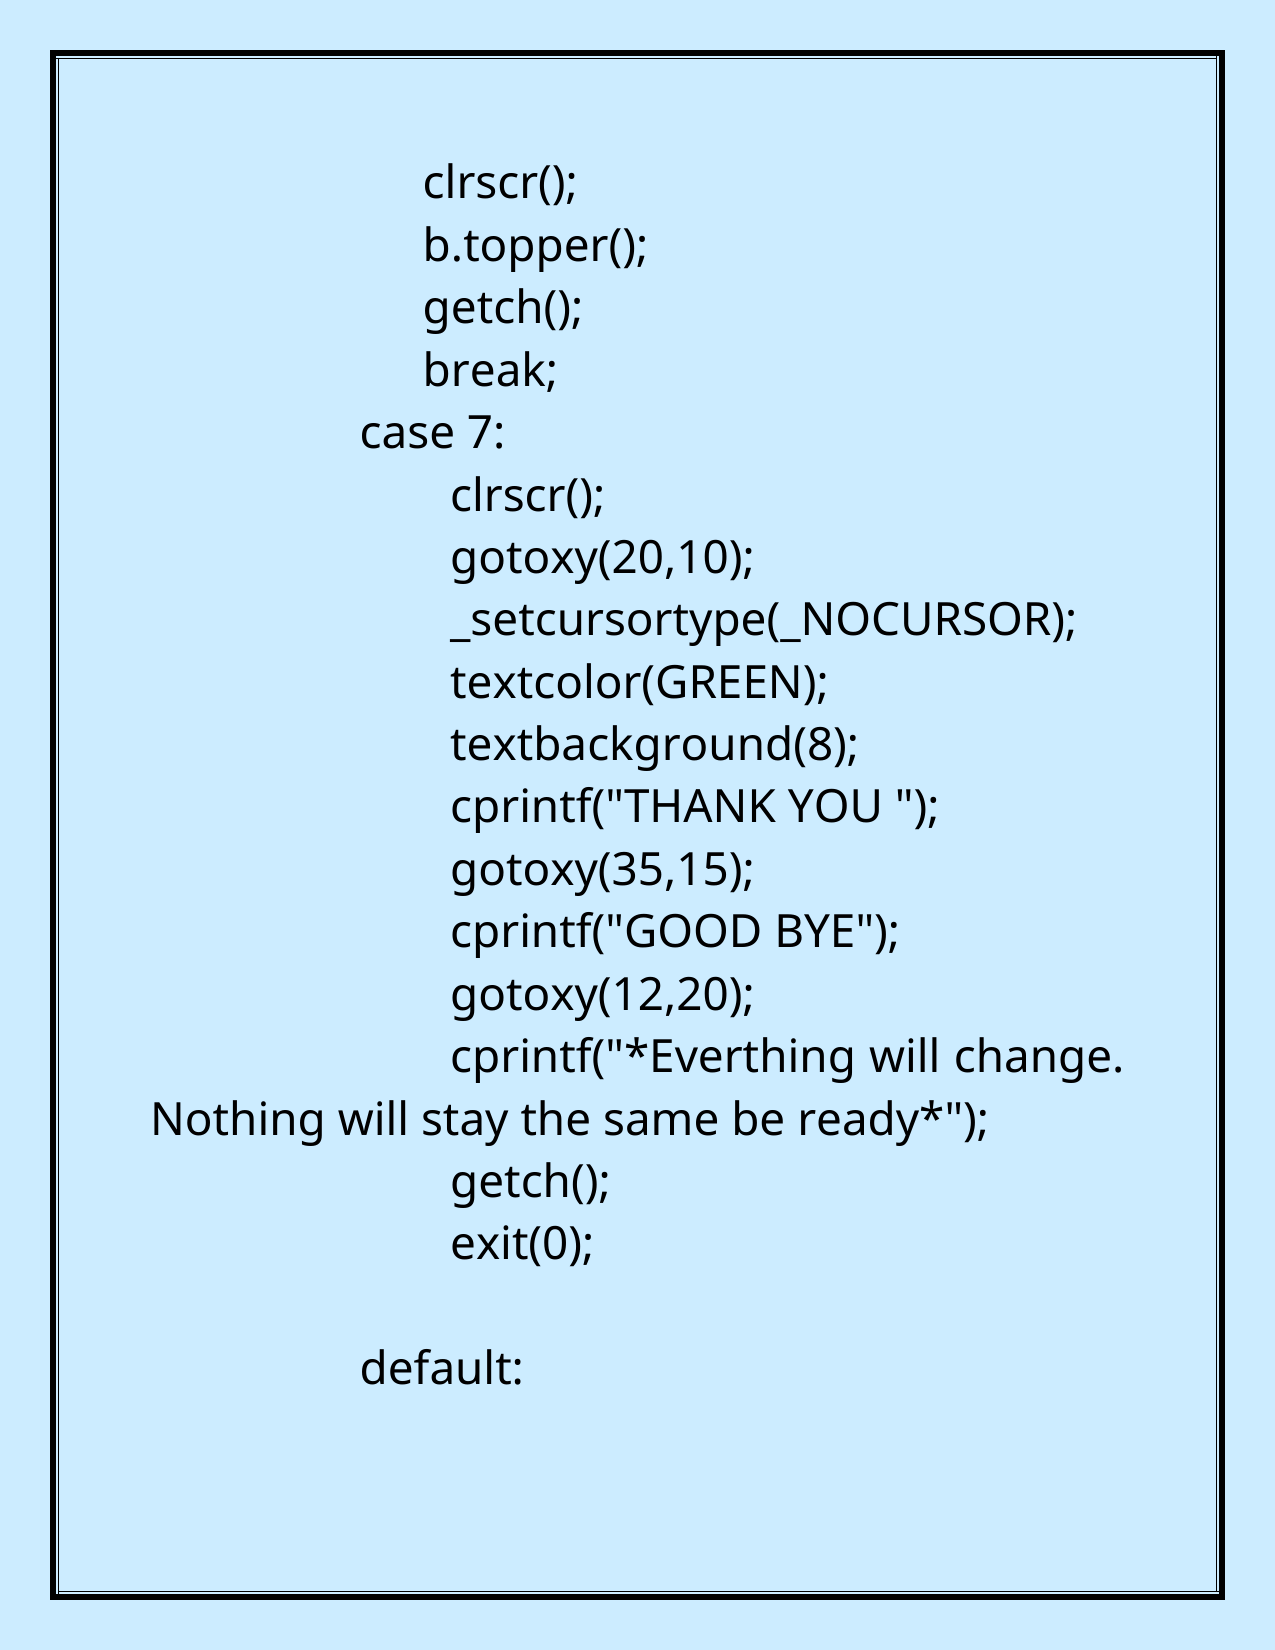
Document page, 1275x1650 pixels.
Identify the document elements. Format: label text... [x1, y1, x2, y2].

text textcolor(GREEN); [150, 649, 1125, 712]
text getch(); [150, 1148, 1125, 1211]
text getch(); [150, 275, 1125, 337]
text clrscr(); [150, 150, 1125, 212]
text cprintf("GOOD BYE"); [150, 899, 1125, 961]
text cprintf("THANK YOU "); [150, 774, 1125, 836]
text clrscr(); [150, 462, 1125, 524]
text gotoxy(20,10); [150, 524, 1125, 587]
text default: [150, 1336, 1125, 1398]
text gotoxy(12,20); [150, 961, 1125, 1023]
text b.topper(); [150, 212, 1125, 275]
text textbackground(8); [150, 712, 1125, 774]
text _setcursortype(_NOCURSOR); [150, 587, 1125, 649]
text gotoxy(35,15); [150, 836, 1125, 899]
text break; [150, 337, 1125, 399]
text case 7: [150, 399, 1125, 462]
text cprintf("*Everthing will change. Nothing will stay the same be ready*"); [150, 1023, 1125, 1148]
text exit(0); [150, 1211, 1125, 1273]
